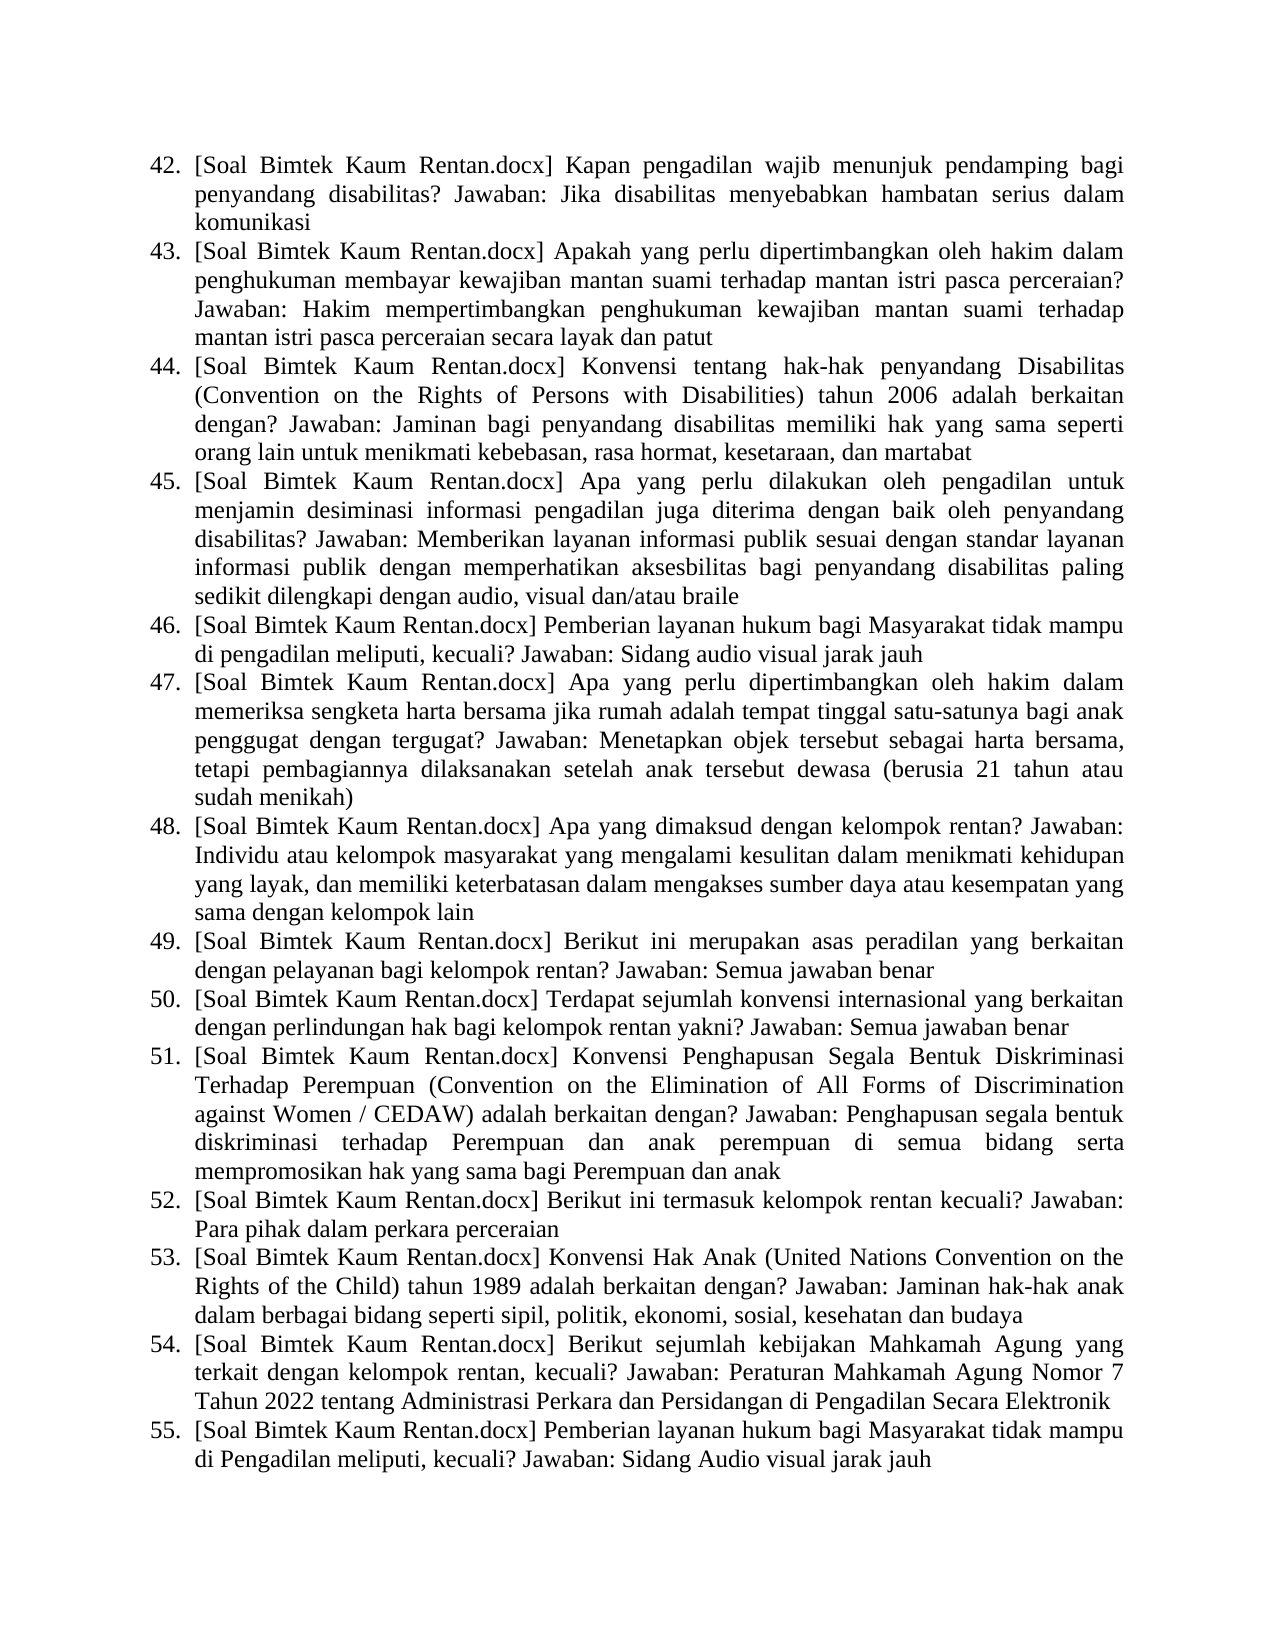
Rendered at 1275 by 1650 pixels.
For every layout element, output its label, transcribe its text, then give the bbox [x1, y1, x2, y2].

list [Soal Bimtek Kaum Rentan.docx] Terdapat sejumlah konvensi internasional yang berkaitan dengan perlindungan hak bagi kelompok rentan yakni? Jawaban: Semua jawaban benar [150, 984, 1125, 1041]
list [Soal Bimtek Kaum Rentan.docx] Kapan pengadilan wajib menunjuk pendamping bagi penyandang disabilitas? Jawaban: Jika disabilitas menyebabkan hambatan serius dalam komunikasi [150, 150, 1125, 236]
list [Soal Bimtek Kaum Rentan.docx] Berikut ini termasuk kelompok rentan kecuali? Jawaban: Para pihak dalam perkara perceraian [150, 1185, 1125, 1242]
list [Soal Bimtek Kaum Rentan.docx] Apakah yang perlu dipertimbangkan oleh hakim dalam penghukuman membayar kewajiban mantan suami terhadap mantan istri pasca perceraian? Jawaban: Hakim mempertimbangkan penghukuman kewajiban mantan suami terhadap mantan istri pasca perceraian secara layak dan patut [150, 236, 1125, 351]
list [Soal Bimtek Kaum Rentan.docx] Berikut sejumlah kebijakan Mahkamah Agung yang terkait dengan kelompok rentan, kecuali? Jawaban: Peraturan Mahkamah Agung Nomor 7 Tahun 2022 tentang Administrasi Perkara dan Persidangan di Pengadilan Secara Elektronik [150, 1329, 1125, 1415]
list [Soal Bimtek Kaum Rentan.docx] Konvensi Hak Anak (United Nations Convention on the Rights of the Child) tahun 1989 adalah berkaitan dengan? Jawaban: Jaminan hak-hak anak dalam berbagai bidang seperti sipil, politik, ekonomi, sosial, kesehatan dan budaya [150, 1242, 1125, 1329]
list [Soal Bimtek Kaum Rentan.docx] Apa yang perlu dipertimbangkan oleh hakim dalam memeriksa sengketa harta bersama jika rumah adalah tempat tinggal satu-satunya bagi anak penggugat dengan tergugat? Jawaban: Menetapkan objek tersebut sebagai harta bersama, tetapi pembagiannya dilaksanakan setelah anak tersebut dewasa (berusia 21 tahun atau sudah menikah) [150, 667, 1125, 811]
list [Soal Bimtek Kaum Rentan.docx] Apa yang perlu dilakukan oleh pengadilan untuk menjamin desiminasi informasi pengadilan juga diterima dengan baik oleh penyandang disabilitas? Jawaban: Memberikan layanan informasi publik sesuai dengan standar layanan informasi publik dengan memperhatikan aksesbilitas bagi penyandang disabilitas paling sedikit dilengkapi dengan audio, visual dan/atau braile [150, 466, 1125, 610]
list [Soal Bimtek Kaum Rentan.docx] Pemberian layanan hukum bagi Masyarakat tidak mampu di pengadilan meliputi, kecuali? Jawaban: Sidang audio visual jarak jauh [150, 610, 1125, 667]
list [Soal Bimtek Kaum Rentan.docx] Konvensi tentang hak-hak penyandang Disabilitas (Convention on the Rights of Persons with Disabilities) tahun 2006 adalah berkaitan dengan? Jawaban: Jaminan bagi penyandang disabilitas memiliki hak yang sama seperti orang lain untuk menikmati kebebasan, rasa hormat, kesetaraan, dan martabat [150, 351, 1125, 466]
list [Soal Bimtek Kaum Rentan.docx] Berikut ini merupakan asas peradilan yang berkaitan dengan pelayanan bagi kelompok rentan? Jawaban: Semua jawaban benar [150, 926, 1125, 984]
list [Soal Bimtek Kaum Rentan.docx] Apa yang dimaksud dengan kelompok rentan? Jawaban: Individu atau kelompok masyarakat yang mengalami kesulitan dalam menikmati kehidupan yang layak, dan memiliki keterbatasan dalam mengakses sumber daya atau kesempatan yang sama dengan kelompok lain [150, 811, 1125, 926]
list [Soal Bimtek Kaum Rentan.docx] Konvensi Penghapusan Segala Bentuk Diskriminasi Terhadap Perempuan (Convention on the Elimination of All Forms of Discrimination against Women / CEDAW) adalah berkaitan dengan? Jawaban: Penghapusan segala bentuk diskriminasi terhadap Perempuan dan anak perempuan di semua bidang serta mempromosikan hak yang sama bagi Perempuan dan anak [150, 1041, 1125, 1185]
list [Soal Bimtek Kaum Rentan.docx] Pemberian layanan hukum bagi Masyarakat tidak mampu di Pengadilan meliputi, kecuali? Jawaban: Sidang Audio visual jarak jauh [150, 1415, 1125, 1472]
